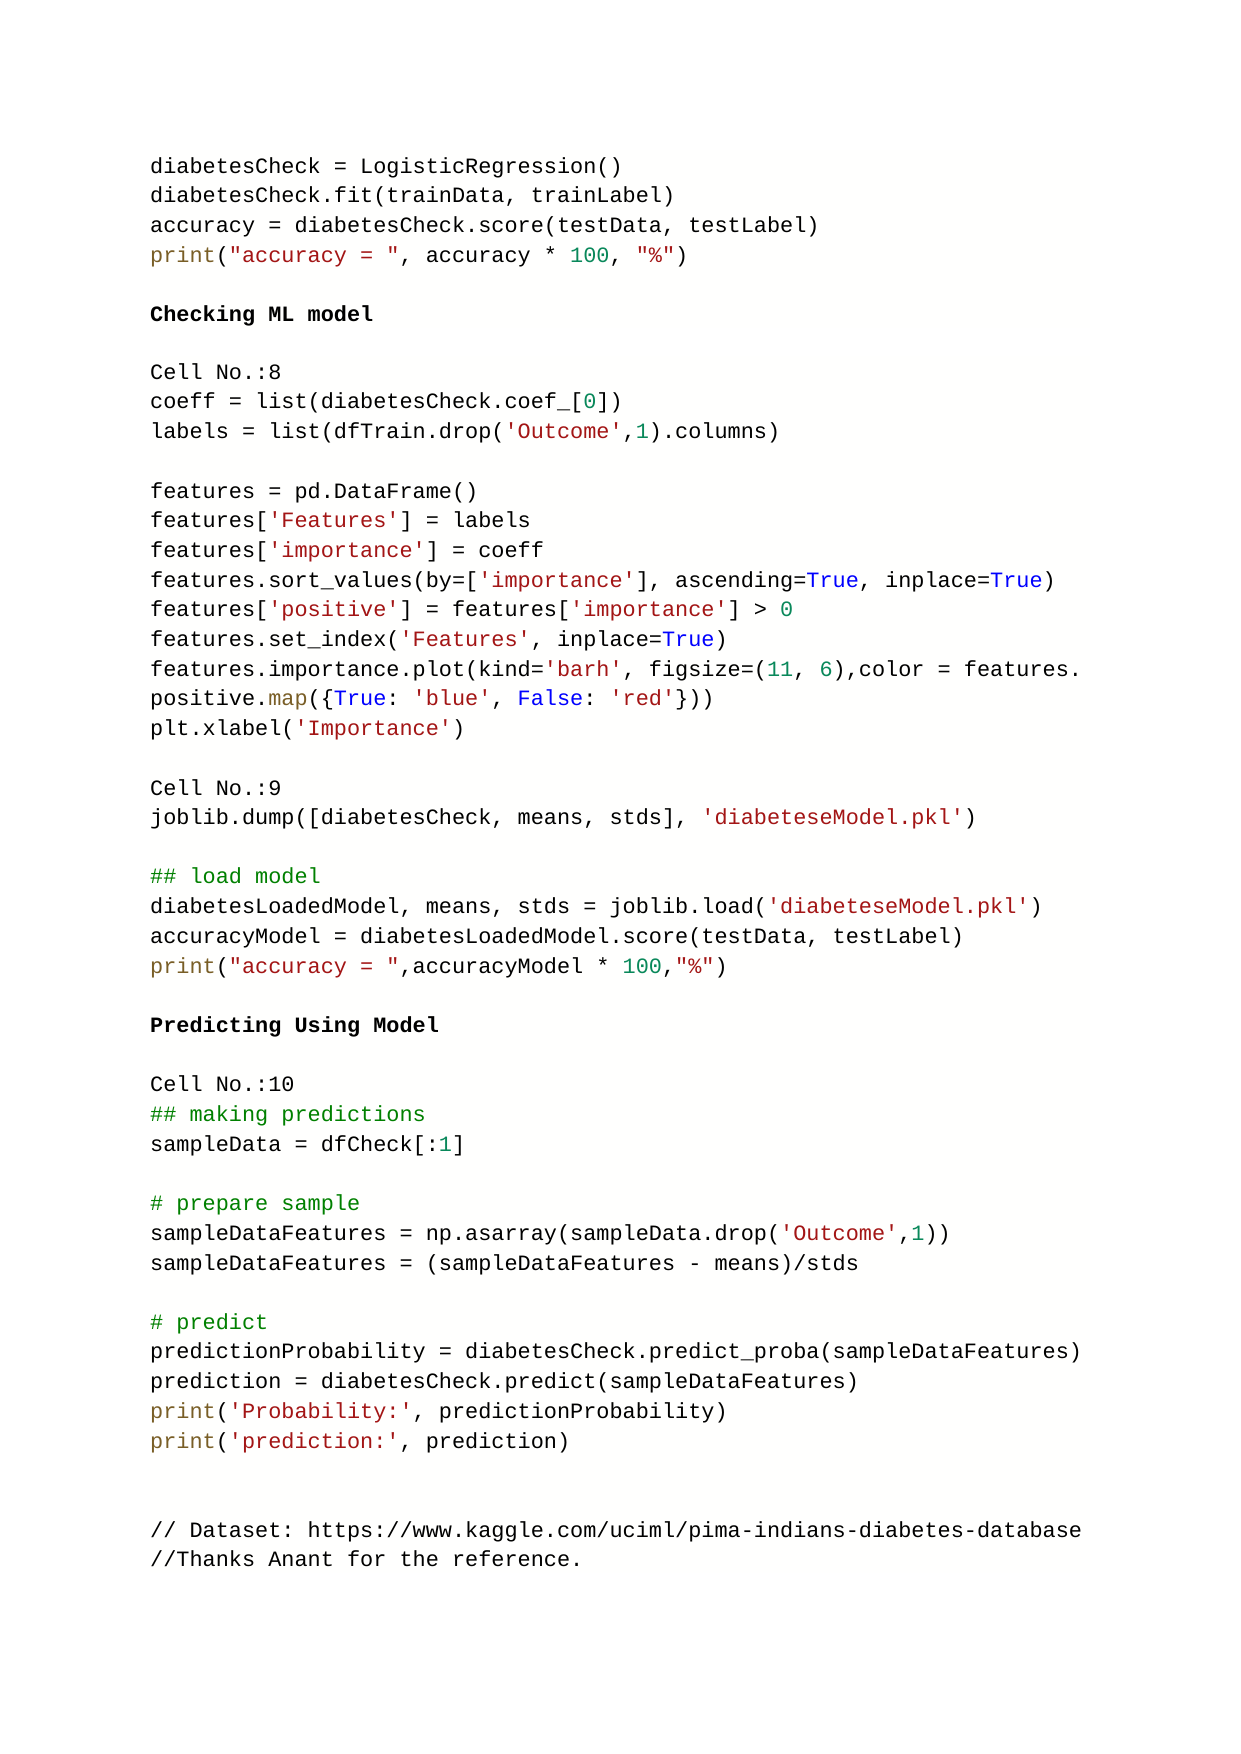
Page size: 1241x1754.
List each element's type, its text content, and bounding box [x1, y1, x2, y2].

text features = pd.DataFrame() [150, 475, 1090, 504]
text print('Probability:', predictionProbability) [150, 1395, 1090, 1425]
text labels = list(dfTrain.drop('Outcome',1).columns) [150, 416, 1090, 445]
text features.sort_values(by=['importance'], ascending=True, inplace=True) [150, 564, 1090, 594]
text accuracyModel = diabetesLoadedModel.score(testData, testLabel) [150, 920, 1090, 950]
text ## load model [150, 861, 1090, 891]
text print("accuracy = ",accuracyModel * 100,"%") [150, 950, 1090, 979]
text coeff = list(diabetesCheck.coef_[0]) [150, 386, 1090, 416]
text ## making predictions [150, 1098, 1090, 1128]
text print("accuracy = ", accuracy * 100, "%") [150, 239, 1090, 269]
text accuracy = diabetesCheck.score(testData, testLabel) [150, 209, 1090, 239]
text diabetesLoadedModel, means, stds = joblib.load('diabeteseModel.pkl') [150, 891, 1090, 920]
text Cell No.:10 [150, 1069, 1090, 1098]
text Cell No.:8 [150, 356, 1090, 386]
text print('prediction:', prediction) [150, 1425, 1090, 1454]
text Predicting Using Model [150, 1009, 1090, 1039]
text # predict [150, 1306, 1090, 1336]
text features['importance'] = coeff [150, 534, 1090, 564]
text // Dataset: https://www.kaggle.com/uciml/pima-indians-diabetes-database [150, 1514, 1090, 1544]
text sampleDataFeatures = (sampleDataFeatures - means)/stds [150, 1247, 1090, 1276]
text diabetesCheck.fit(trainData, trainLabel) [150, 180, 1090, 209]
text predictionProbability = diabetesCheck.predict_proba(sampleDataFeatures) [150, 1336, 1090, 1366]
text joblib.dump([diabetesCheck, means, stds], 'diabeteseModel.pkl') [150, 801, 1090, 831]
text sampleData = dfCheck[:1] [150, 1128, 1090, 1158]
text plt.xlabel('Importance') [150, 712, 1090, 742]
text //Thanks Anant for the reference. [150, 1544, 1090, 1573]
text # prepare sample [150, 1187, 1090, 1217]
text prediction = diabetesCheck.predict(sampleDataFeatures) [150, 1366, 1090, 1395]
text sampleDataFeatures = np.asarray(sampleData.drop('Outcome',1)) [150, 1217, 1090, 1247]
text Checking ML model [150, 298, 1090, 328]
text diabetesCheck = LogisticRegression() [150, 150, 1090, 180]
text features['positive'] = features['importance'] > 0 [150, 594, 1090, 623]
text features['Features'] = labels [150, 504, 1090, 534]
text features.set_index('Features', inplace=True) [150, 623, 1090, 653]
text features.importance.plot(kind='barh', figsize=(11, 6),color = features.positive.map({True: 'blue', False: 'red'})) [150, 653, 1090, 712]
text Cell No.:9 [150, 772, 1090, 801]
